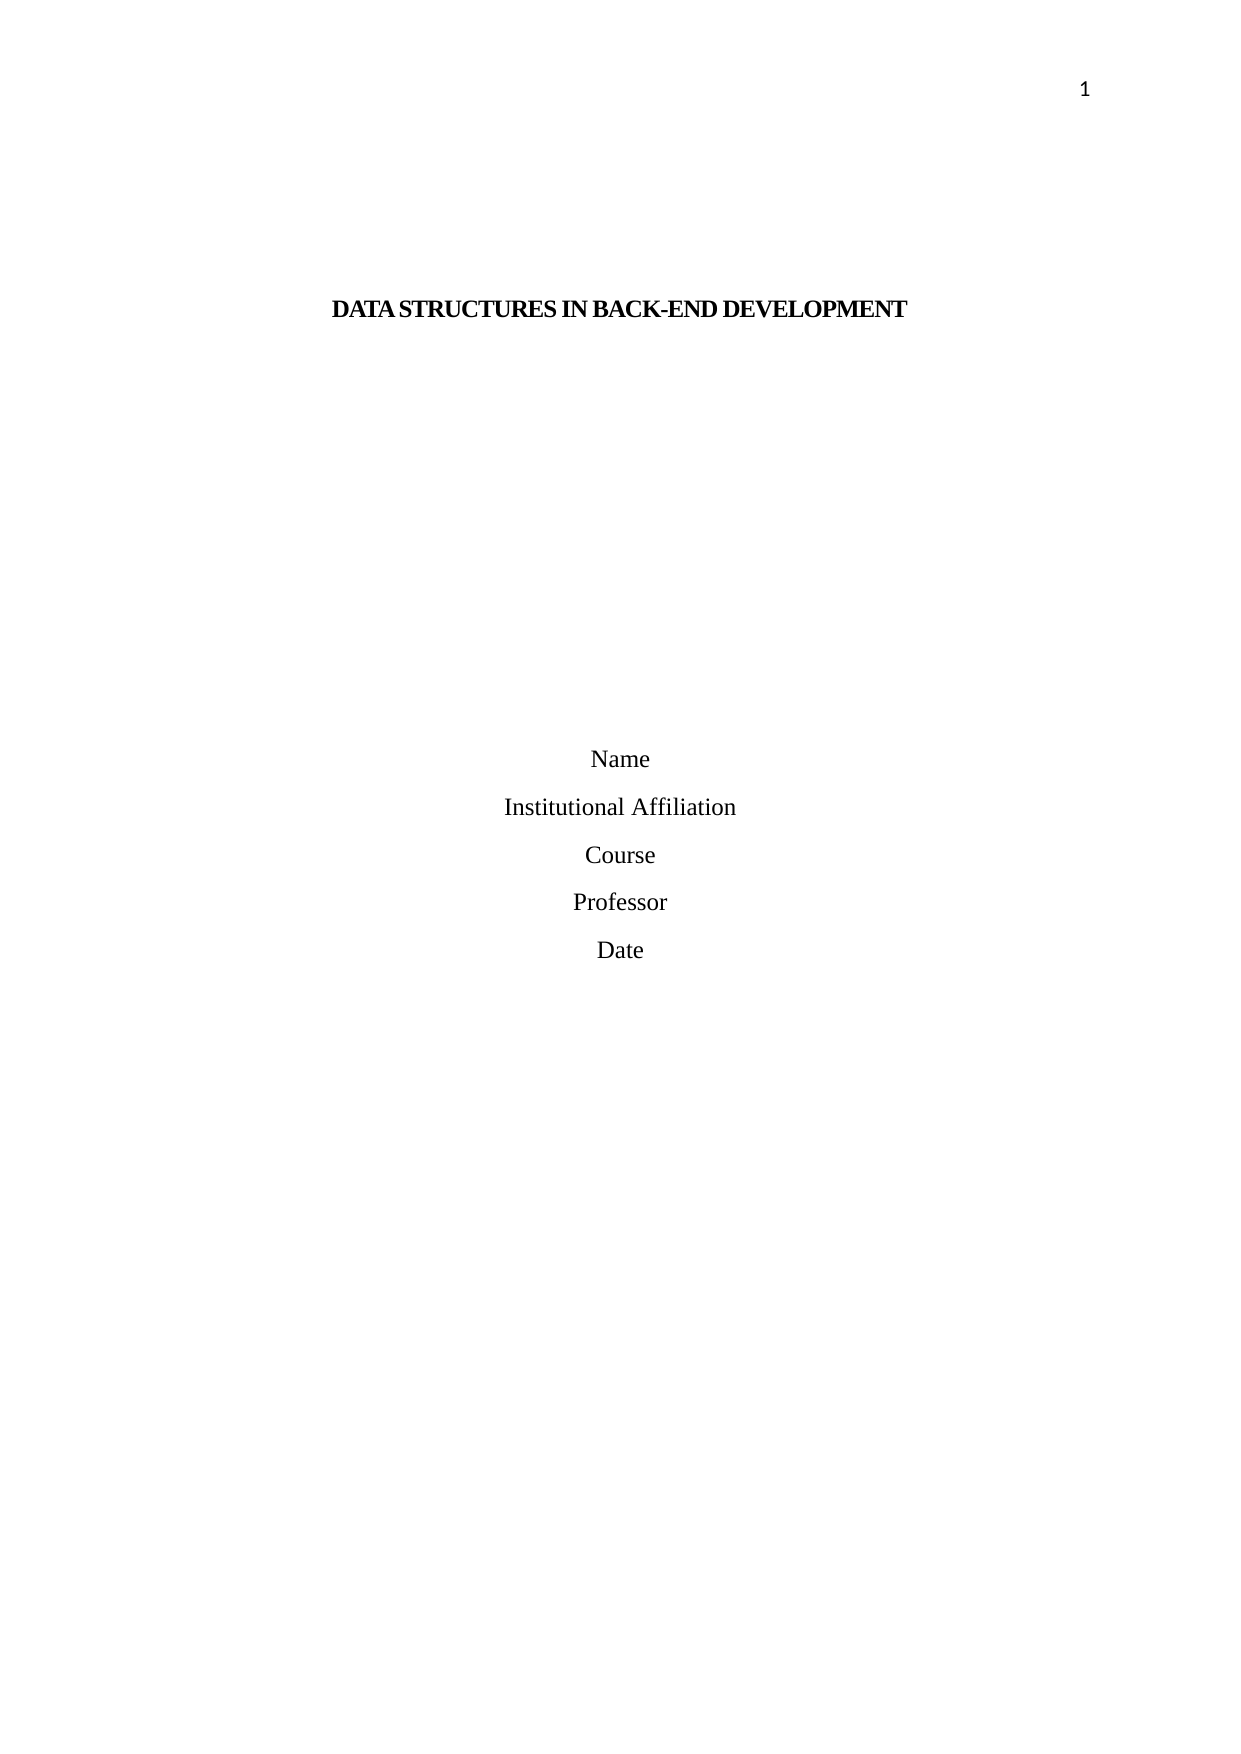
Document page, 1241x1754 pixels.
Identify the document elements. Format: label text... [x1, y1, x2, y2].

text Name [150, 744, 1090, 773]
text Date [150, 935, 1090, 964]
text Professor [150, 887, 1090, 916]
text Institutional Affiliation [150, 792, 1090, 821]
text Course [150, 840, 1090, 868]
title DATA STRUCTURES IN BACK-END DEVELOPMENT [150, 294, 1090, 322]
